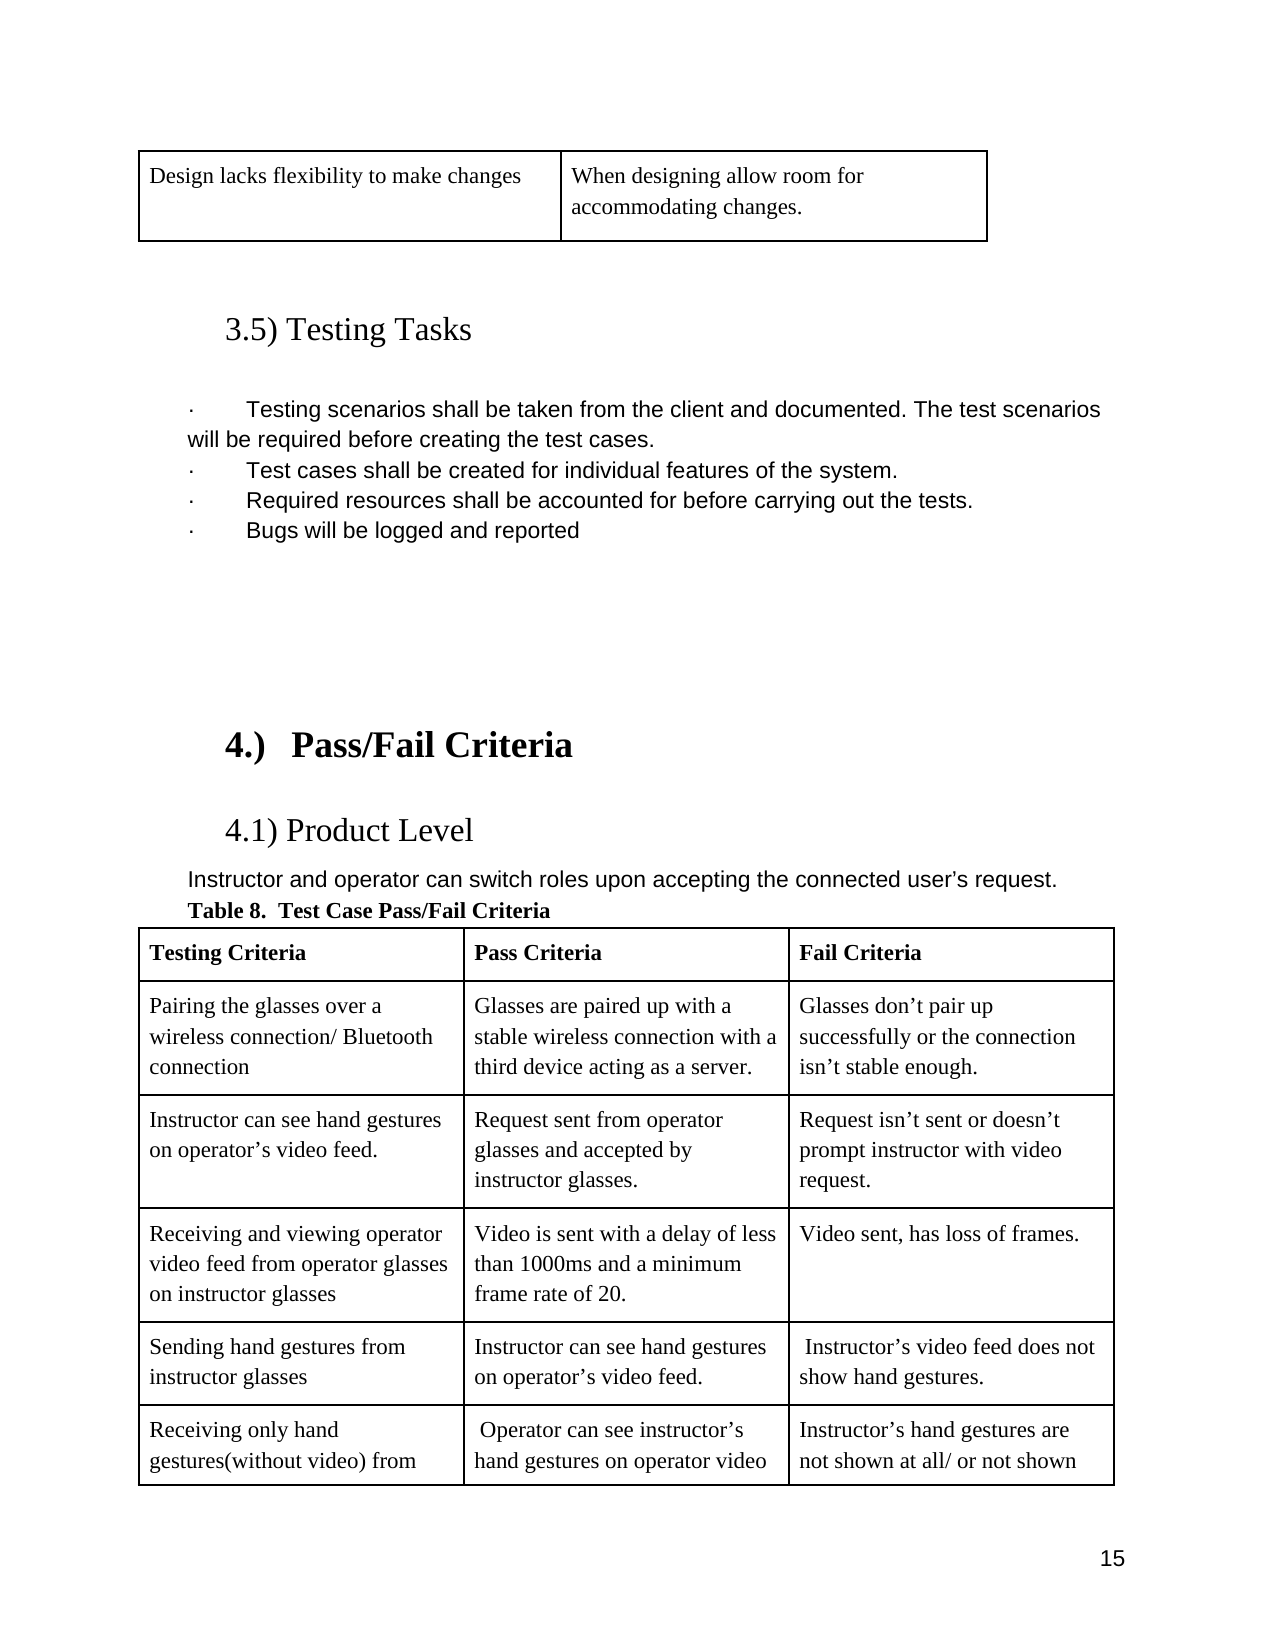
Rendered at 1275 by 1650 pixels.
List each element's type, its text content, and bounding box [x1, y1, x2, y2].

table_cell Sending hand gestures from instructor glasses [140, 1323, 463, 1404]
text · Required resources shall be accounted for before carrying out the tests. [187, 487, 1125, 513]
table_cell Video sent, has loss of frames. [790, 1209, 1113, 1321]
table_header Fail Criteria [790, 929, 1113, 980]
table_cell Glasses are paired up with a stable wireless connection with a third device acting as a server. [465, 982, 788, 1093]
table_cell Instructor’s video feed does not show hand gestures. [790, 1323, 1113, 1404]
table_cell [140, 1406, 463, 1483]
text · Bugs will be logged and reported [187, 517, 1125, 543]
table_cell Receiving and viewing operator video feed from operator glasses on instructor glasses [140, 1209, 463, 1321]
table_cell Request sent from operator glasses and accepted by instructor glasses. [465, 1096, 788, 1207]
subtitle 4.1) Product Level [225, 810, 1125, 848]
table_header Testing Criteria [140, 929, 463, 980]
table_cell Instructor can see hand gestures on operator’s video feed. [140, 1096, 463, 1207]
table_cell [465, 1406, 788, 1483]
table_cell Glasses don’t pair up successfully or the connection isn’t stable enough. [790, 982, 1113, 1093]
table_cell Video is sent with a delay of less than 1000ms and a minimum frame rate of 20. [465, 1209, 788, 1321]
text · Testing scenarios shall be taken from the client and documented. The test scenarios will be required before creating the test cases. [187, 396, 1125, 453]
text Table 8. Test Case Pass/Fail Criteria [187, 897, 1125, 923]
table_header Pass Criteria [465, 929, 788, 980]
table_cell Request isn’t sent or doesn’t prompt instructor with video request. [790, 1096, 1113, 1207]
table_cell When designing allow room for accommodating changes. [562, 152, 986, 239]
text Instructor and operator can switch roles upon accepting the connected user’s request. [187, 866, 1125, 893]
text · Test cases shall be created for individual features of the system. [187, 457, 1125, 483]
subtitle 4.) Pass/Fail Criteria [225, 723, 1125, 766]
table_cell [790, 1406, 1113, 1483]
table_cell Instructor can see hand gestures on operator’s video feed. [465, 1323, 788, 1404]
subtitle 3.5) Testing Tasks [225, 309, 1125, 348]
table_cell Design lacks flexibility to make changes [140, 152, 560, 239]
table_cell Pairing the glasses over a wireless connection/ Bluetooth connection [140, 982, 463, 1093]
